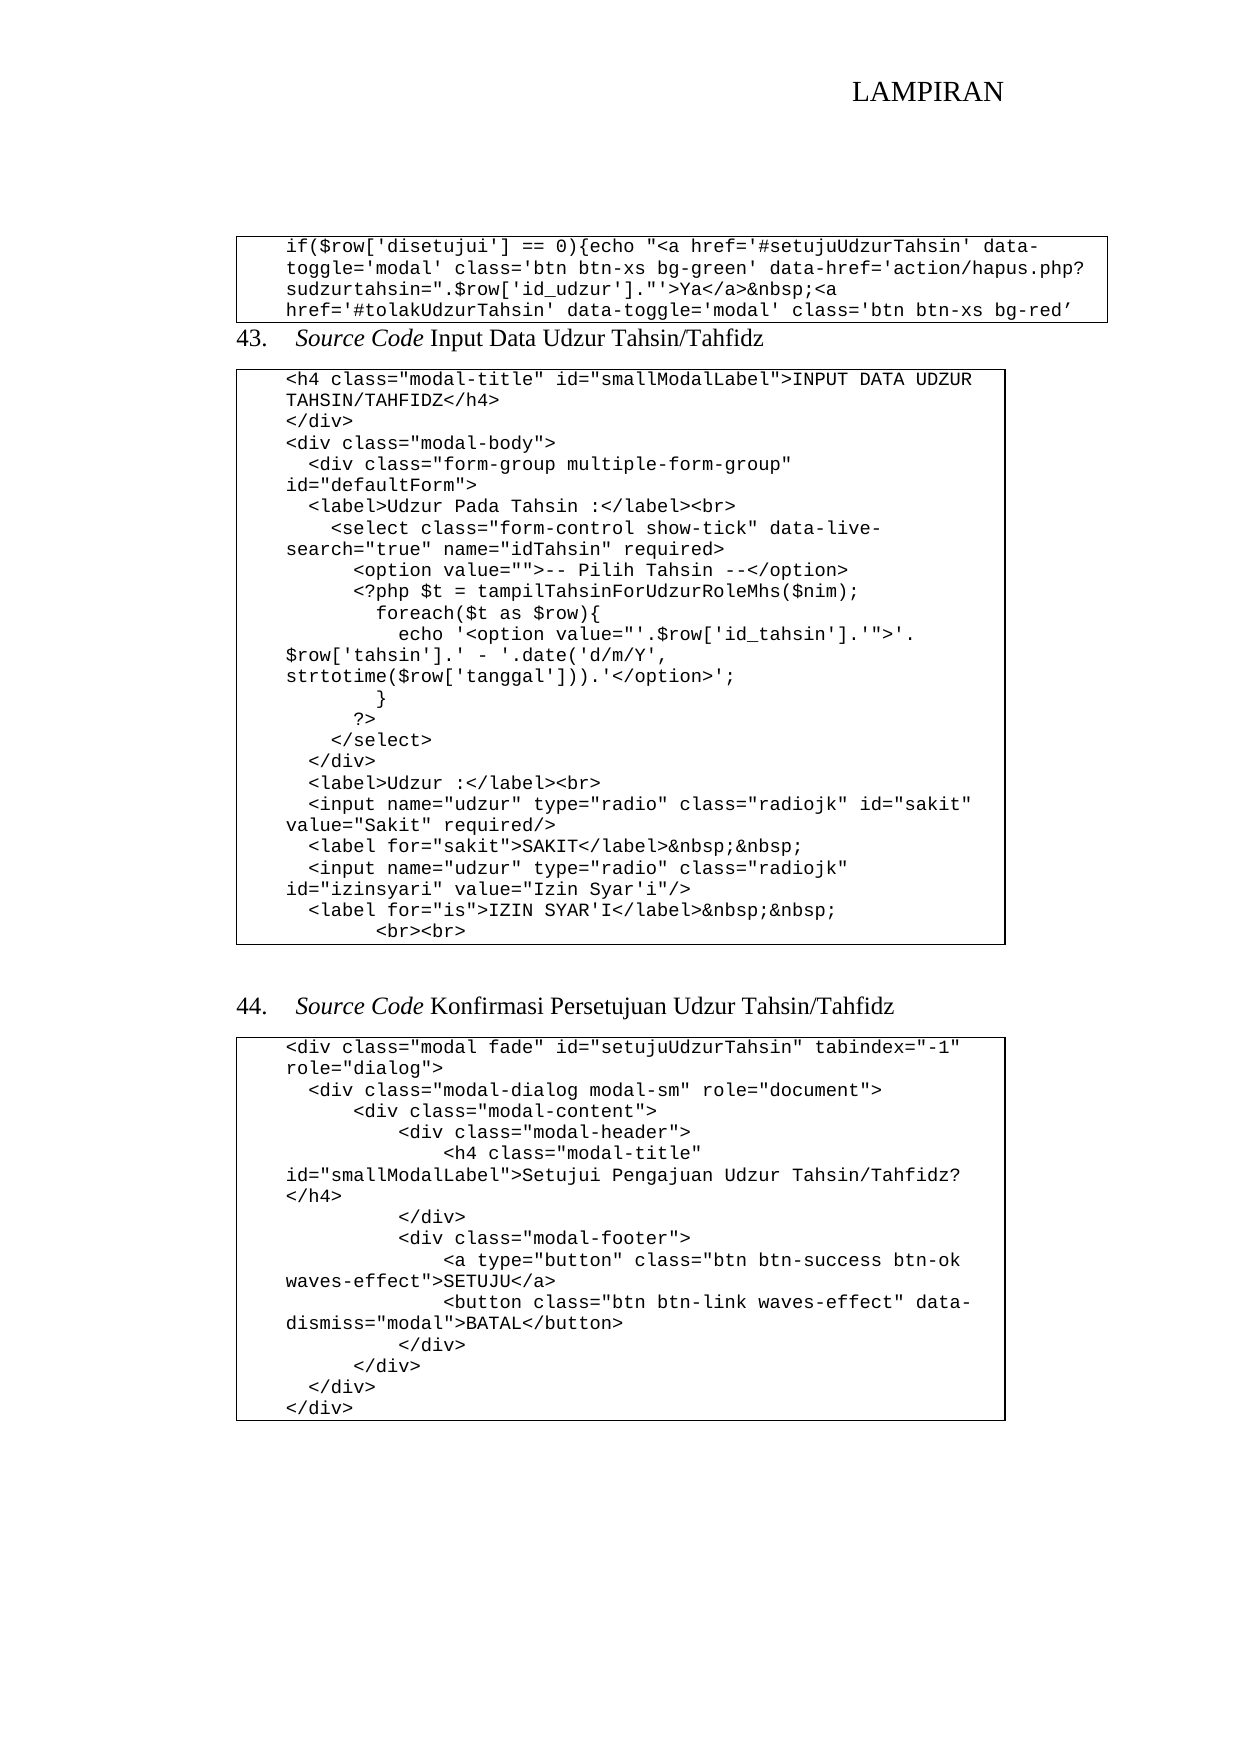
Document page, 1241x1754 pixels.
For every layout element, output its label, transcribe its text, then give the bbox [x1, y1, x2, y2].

table_header <div class="modal fade" id="setujuUdzurTahsin" tabindex="-1" role="dialog"> <div class="modal-dialog modal-sm" role="document"> <div class="modal-content"> <div class="modal-header"> <h4 class="modal-title" id="smallModalLabel">Setujui Pengajuan Udzur Tahsin/Tahfidz?</h4> </div> <div class="modal-footer"> <a type="button" class="btn btn-success btn-ok waves-effect">SETUJU</a> <button class="btn btn-link waves-effect" data-dismiss="modal">BATAL</button> </div> </div> </div> </div> [237, 1038, 1004, 1420]
list Source Code Input Data Udzur Tahsin/Tahfidz [236, 323, 1004, 352]
list Source Code Konfirmasi Persetujuan Udzur Tahsin/Tahfidz [236, 991, 1004, 1020]
table_header <h4 class="modal-title" id="smallModalLabel">INPUT DATA UDZUR TAHSIN/TAHFIDZ</h4> </div> <div class="modal-body"> <div class="form-group multiple-form-group" id="defaultForm"> <label>Udzur Pada Tahsin :</label><br> <select class="form-control show-tick" data-live-search="true" name="idTahsin" required> <option value="">-- Pilih Tahsin --</option> <?php $t = tampilTahsinForUdzurRoleMhs($nim); foreach($t as $row){ echo '<option value="'.$row['id_tahsin'].'">'.$row['tahsin'].' - '.date('d/m/Y', strtotime($row['tanggal'])).'</option>'; } ?> </select> </div> <label>Udzur :</label><br> <input name="udzur" type="radio" class="radiojk" id="sakit" value="Sakit" required/> <label for="sakit">SAKIT</label>&nbsp;&nbsp; <input name="udzur" type="radio" class="radiojk" id="izinsyari" value="Izin Syar'i"/> <label for="is">IZIN SYAR'I</label>&nbsp;&nbsp; <br><br> [237, 370, 1004, 943]
